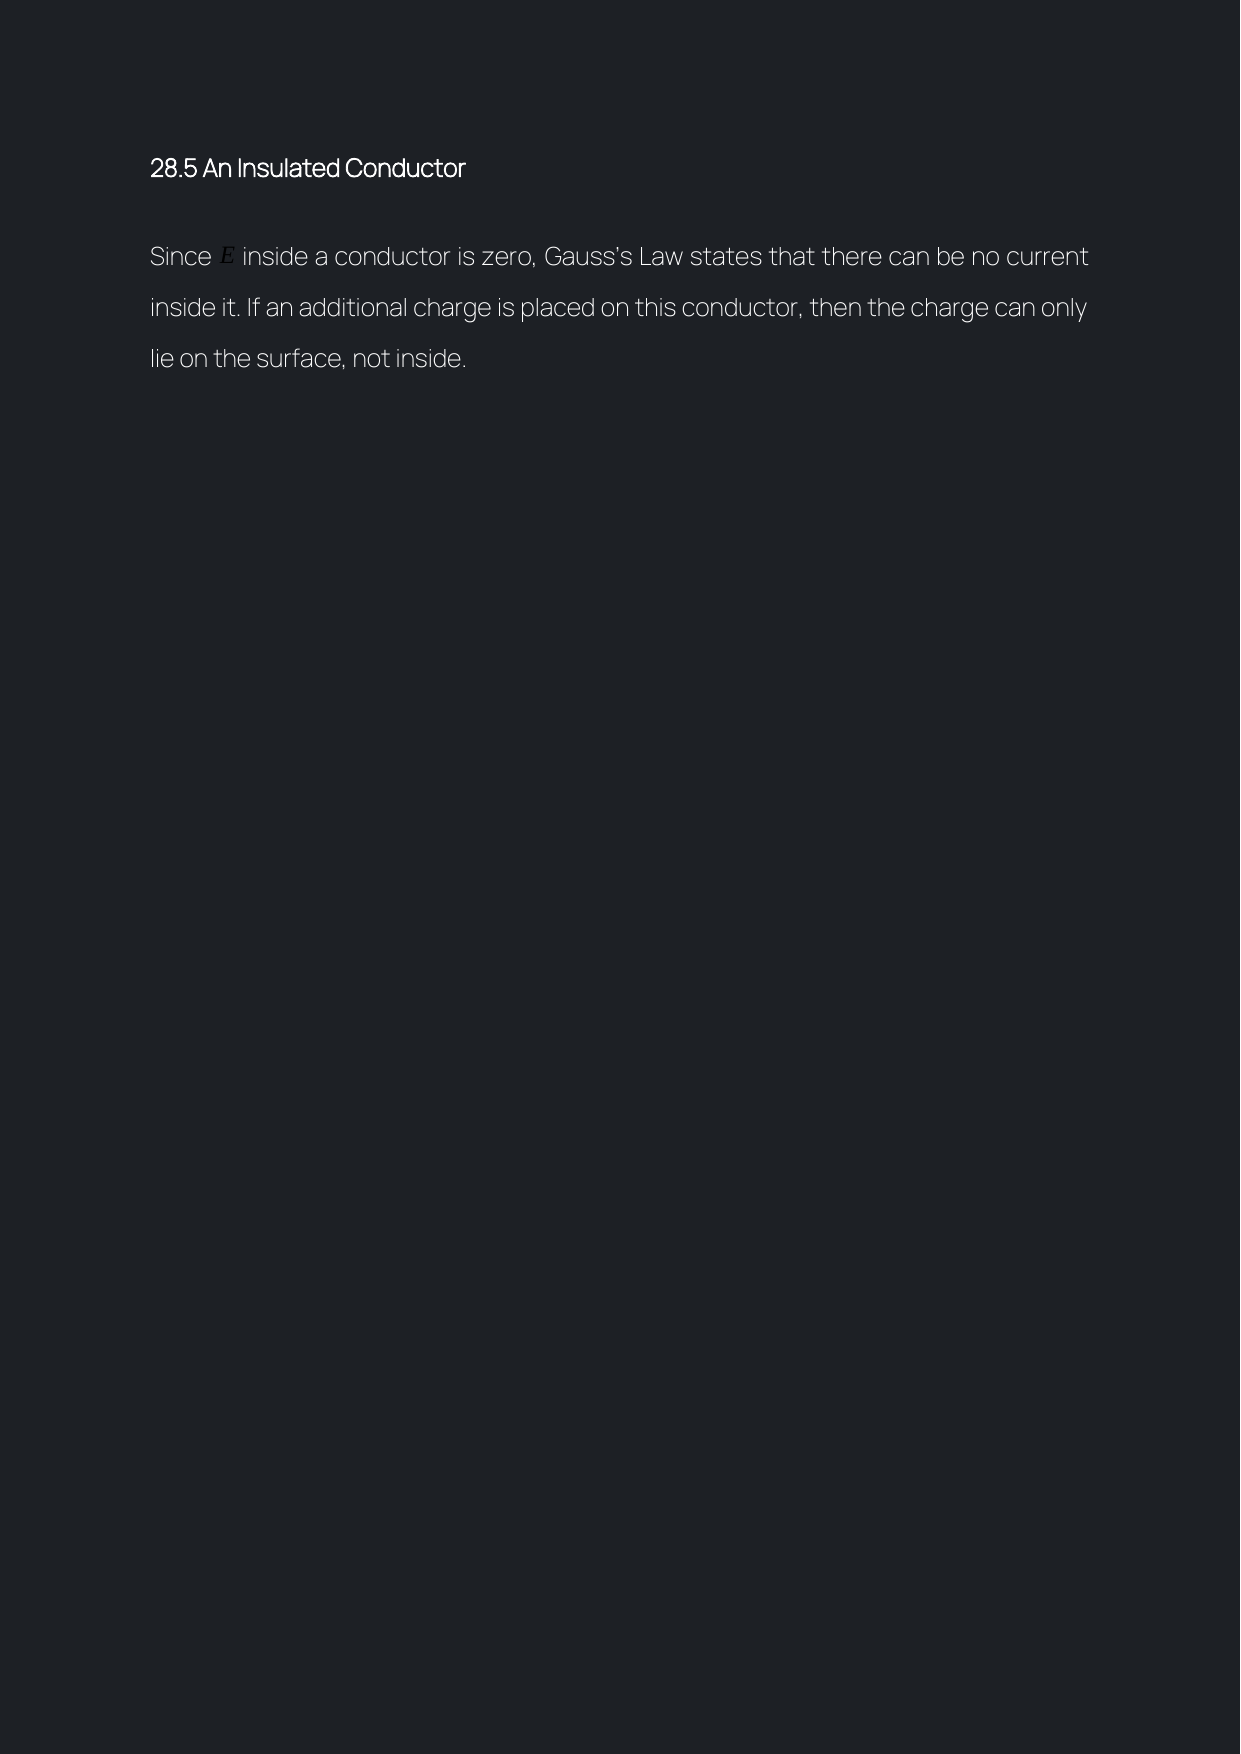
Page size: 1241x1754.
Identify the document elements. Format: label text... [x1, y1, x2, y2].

subtitle 28.5 An Insulated Conductor [150, 150, 1090, 184]
text Since inside a conductor is zero, Gauss’s Law states that there can be no current inside it. If an additional charge is placed on this conductor, then the charge can only lie on the surface, not inside. [150, 239, 1090, 375]
